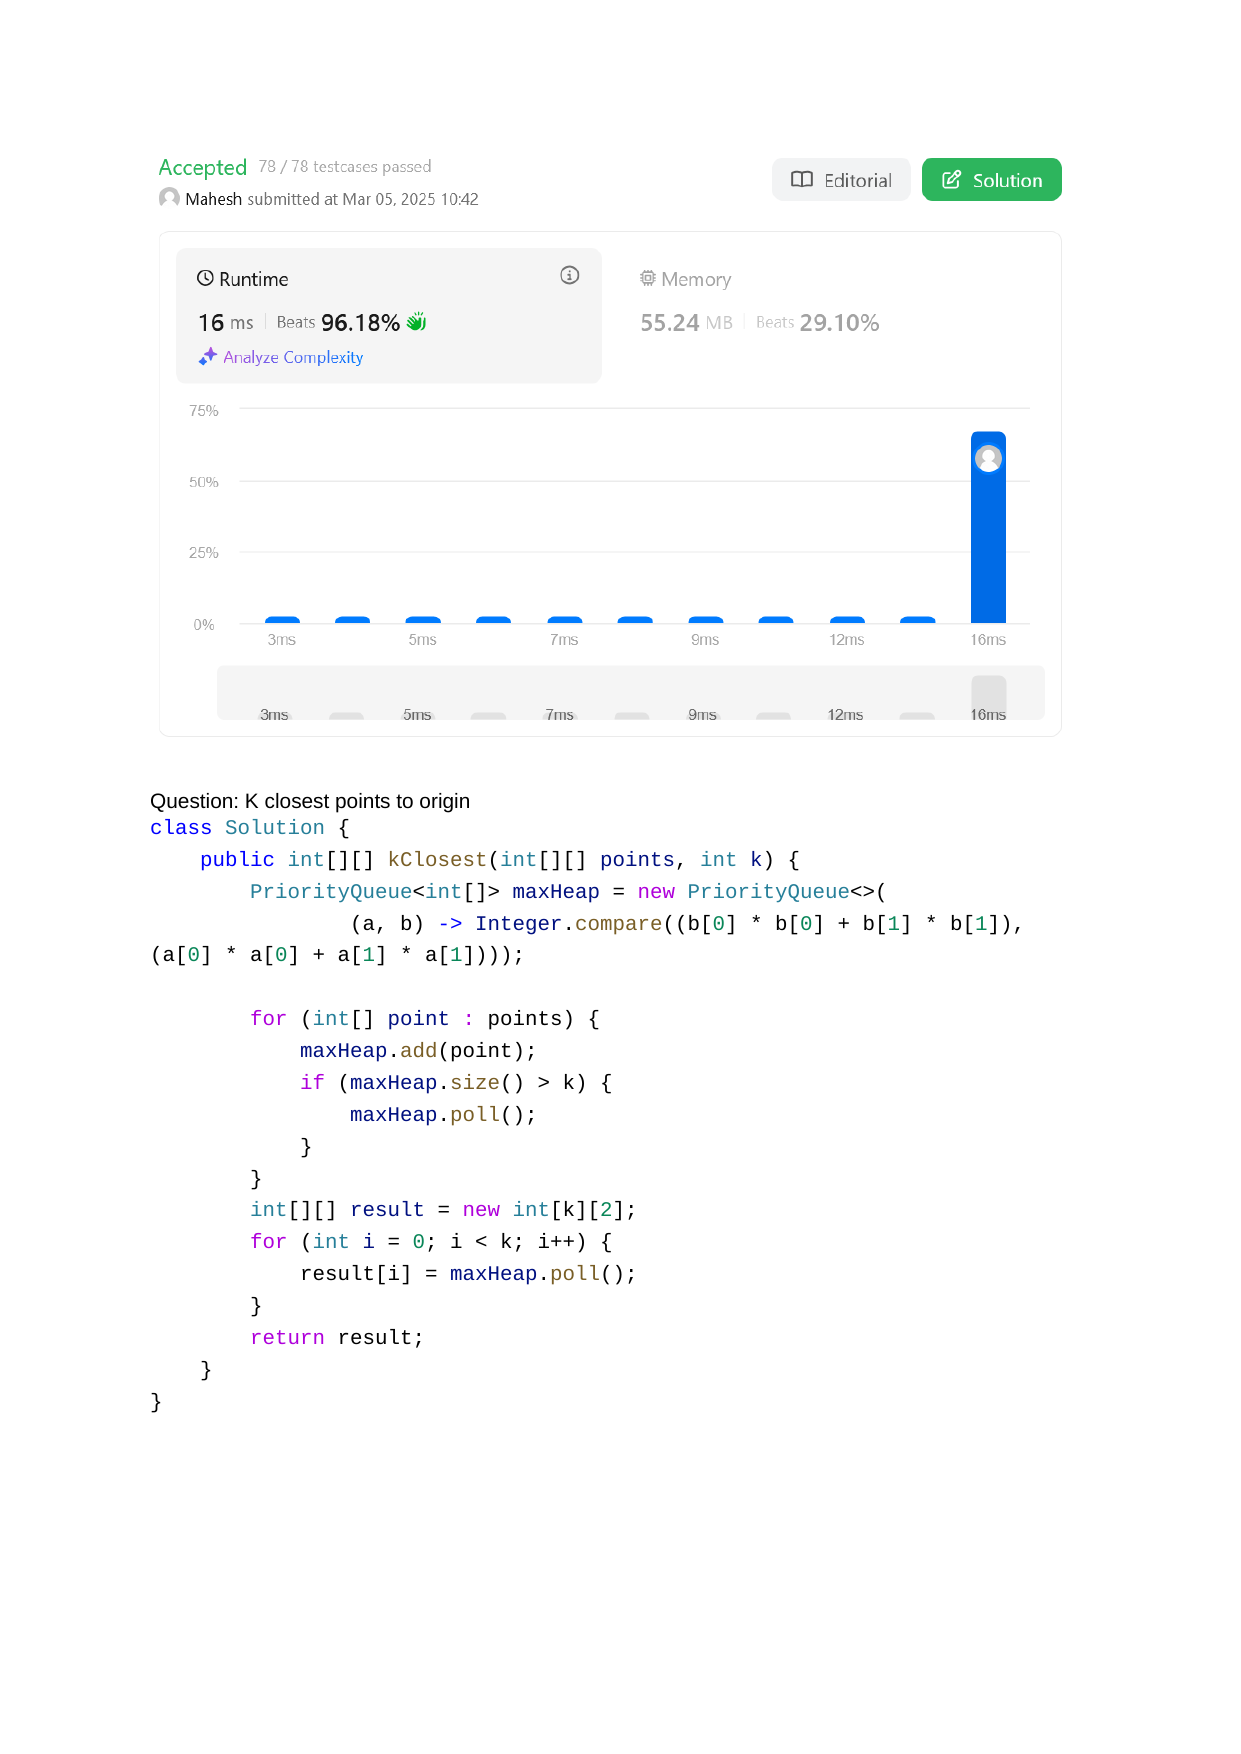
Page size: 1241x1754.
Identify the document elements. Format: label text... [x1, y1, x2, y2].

text } [150, 1167, 1090, 1191]
text } [150, 1136, 1090, 1159]
text } [150, 1295, 1090, 1319]
text for (int i = 0; i < k; i++) { [150, 1231, 1090, 1255]
text return result; [150, 1327, 1090, 1351]
text if (maxHeap.size() > k) { [150, 1072, 1090, 1096]
text result[i] = maxHeap.poll(); [150, 1263, 1090, 1287]
text } [150, 1359, 1090, 1382]
picture [150, 150, 1091, 759]
text (a, b) -> Integer.compare((b[0] * b[0] + b[1] * b[1]), (a[0] * a[0] + a[1] * a[1]))); [150, 912, 1090, 968]
text class Solution { [150, 817, 1090, 841]
text int[][] result = new int[k][2]; [150, 1199, 1090, 1223]
text public int[][] kClosest(int[][] points, int k) { [150, 849, 1090, 872]
text } [150, 1391, 1090, 1414]
text maxHeap.poll(); [150, 1104, 1090, 1127]
text Question: K closest points to origin [150, 789, 1090, 813]
text for (int[] point : points) { [150, 1008, 1090, 1032]
text maxHeap.add(point); [150, 1040, 1090, 1064]
text PriorityQueue<int[]> maxHeap = new PriorityQueue<>( [150, 881, 1090, 904]
